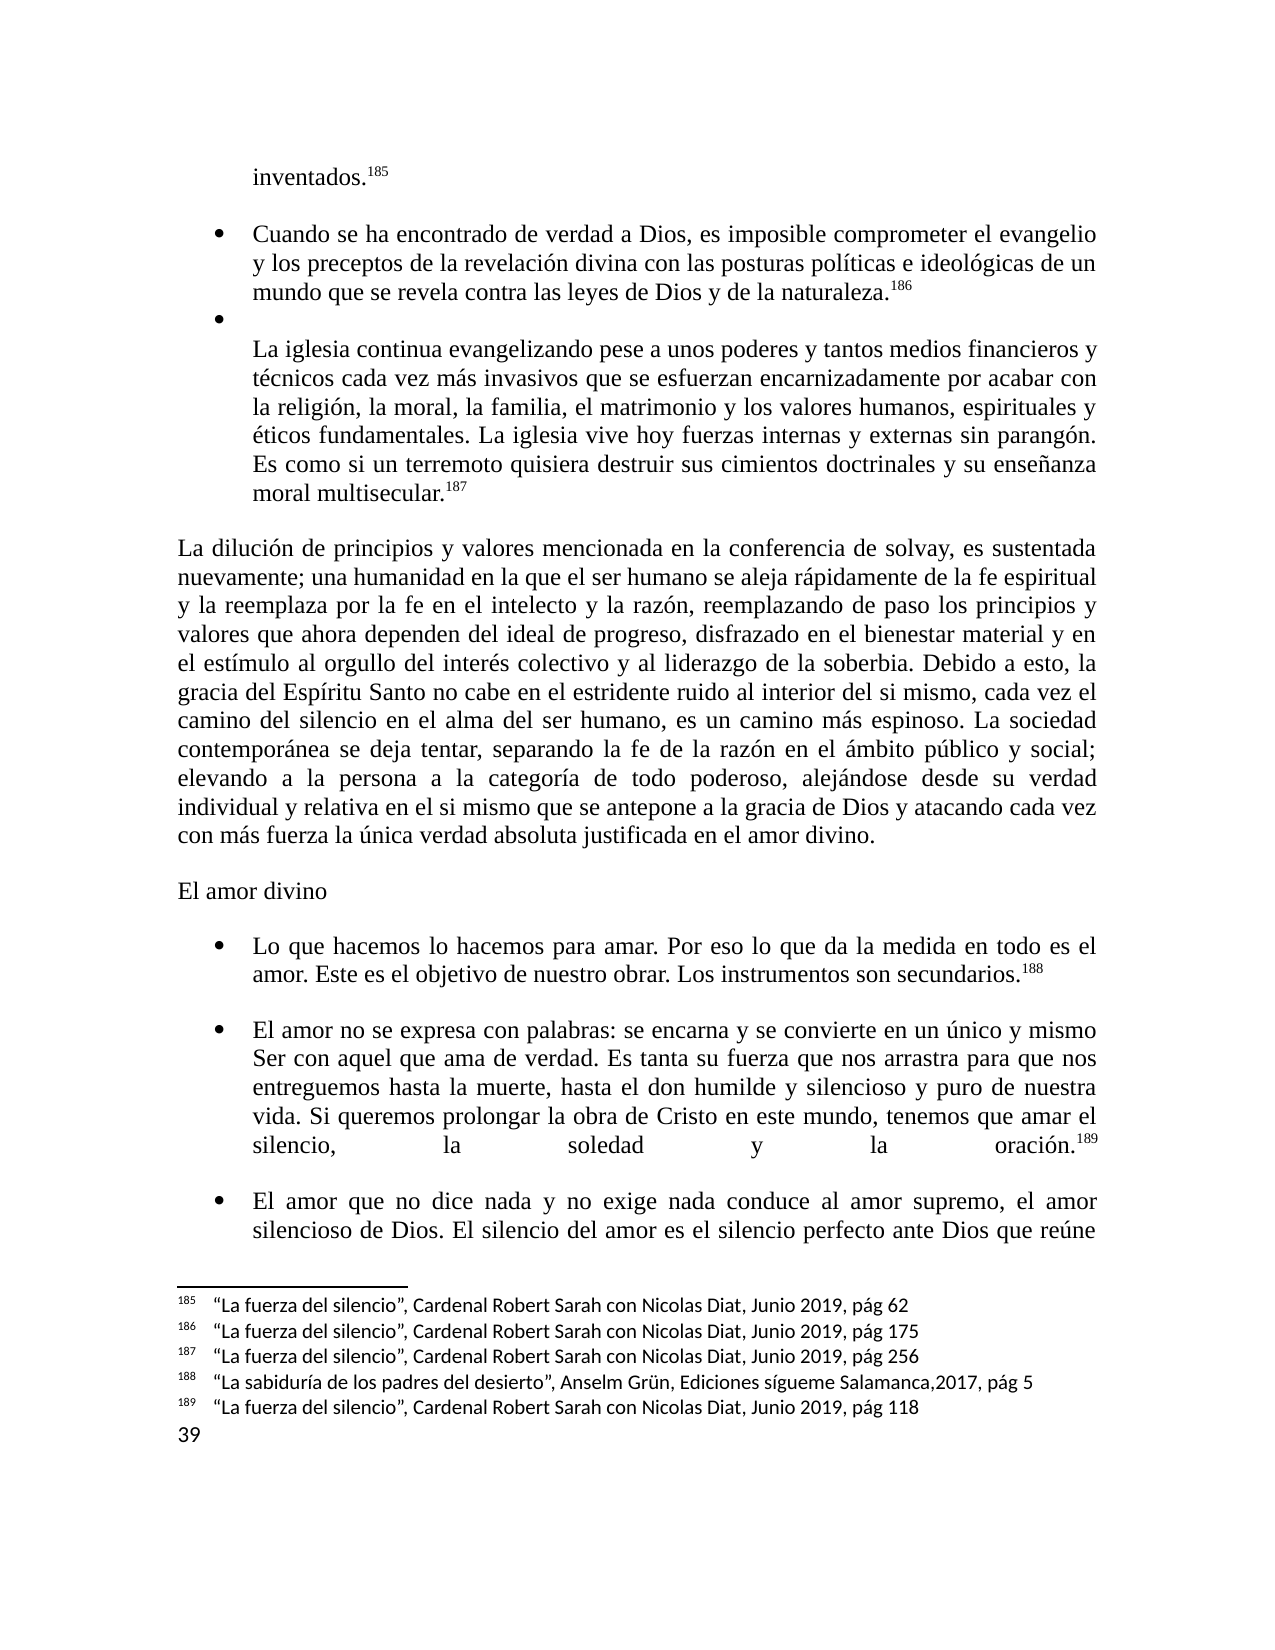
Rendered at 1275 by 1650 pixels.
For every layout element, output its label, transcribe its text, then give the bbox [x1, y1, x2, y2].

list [215, 1186, 1098, 1244]
text La dilución de principios y valores mencionada en la conferencia de solvay, es sustentada nuevamente; una humanidad en la que el ser humano se aleja rápidamente de la fe espiritual y la reemplaza por la fe en el intelecto y la razón, reemplazando de paso los principios y valores que ahora dependen del ideal de progreso, disfrazado en el bienestar material y en el estímulo al orgullo del interés colectivo y al liderazgo de la soberbia. Debido a esto, la gracia del Espíritu Santo no cabe en el estridente ruido al interior del si mismo, cada vez el camino del silencio en el alma del ser humano, es un camino más espinoso. La sociedad contemporánea se deja tentar, separando la fe de la razón en el ámbito público y social; elevando a la persona a la categoría de todo poderoso, alejándose desde su verdad individual y relativa en el si mismo que se antepone a la gracia de Dios y atacando cada vez con más fuerza la única verdad absoluta justificada en el amor divino. [177, 533, 1098, 849]
list Lo que hacemos lo hacemos para amar. Por eso lo que da la medida en todo es el amor. Este es el objetivo de nuestro obrar. Los instrumentos son secundarios. [215, 931, 1098, 988]
list El amor no se expresa con palabras: se encarna y se convierte en un único y mismo Ser con aquel que ama de verdad. Es tanta su fuerza que nos arrastra para que nos entreguemos hasta la muerte, hasta el don humilde y silencioso y puro de nuestra vida. Si queremos prolongar la obra de Cristo en este mundo, tenemos que amar el silencio, la soledad y la oración. [215, 1015, 1098, 1186]
list La iglesia continua evangelizando pese a unos poderes y tantos medios financieros y técnicos cada vez más invasivos que se esfuerzan encarnizadamente por acabar con la religión, la moral, la familia, el matrimonio y los valores humanos, espirituales y éticos fundamentales. La iglesia vive hoy fuerzas internas y externas sin parangón. Es como si un terremoto quisiera destruir sus cimientos doctrinales y su enseñanza moral multisecular. [215, 306, 1098, 507]
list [215, 162, 1098, 219]
text El amor divino [177, 876, 1098, 904]
list Cuando se ha encontrado de verdad a Dios, es imposible comprometer el evangelio y los preceptos de la revelación divina con las posturas políticas e ideológicas de un mundo que se revela contra las leyes de Dios y de la naturaleza. [215, 219, 1098, 306]
